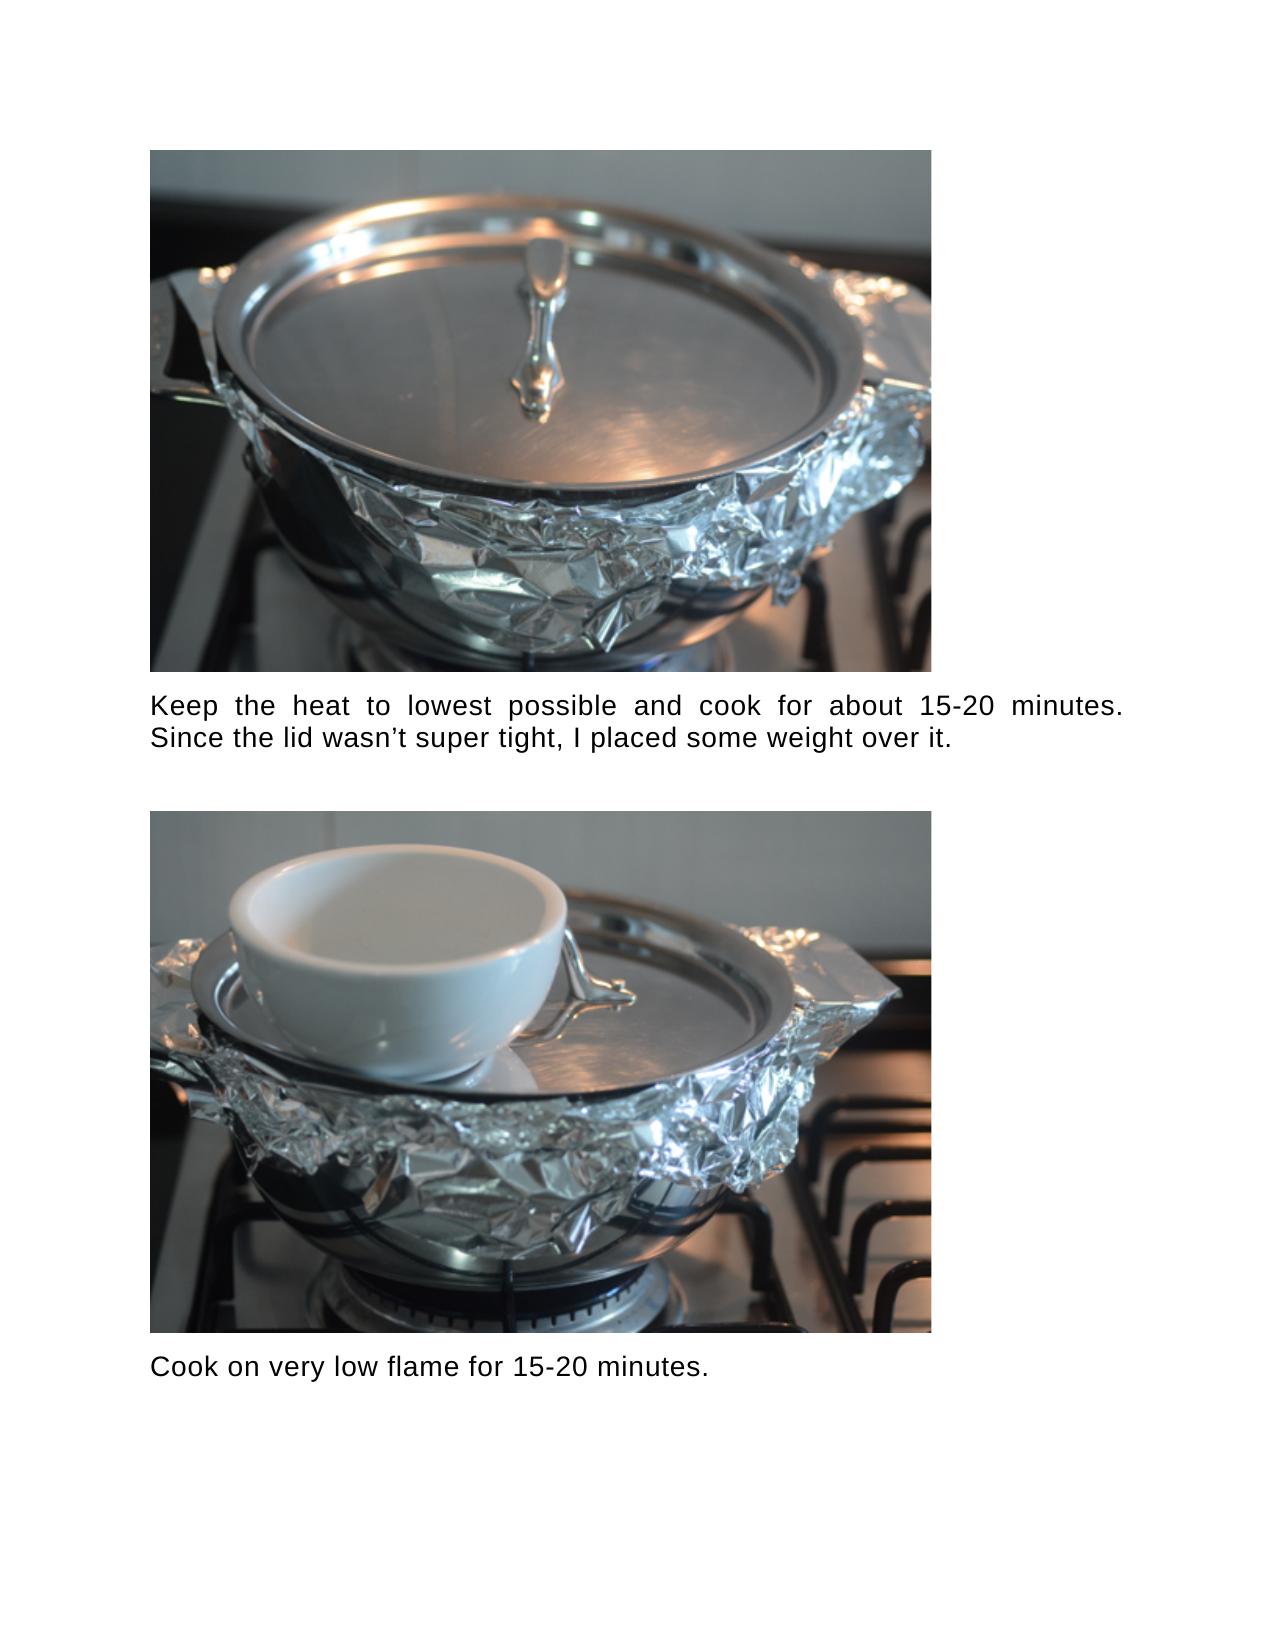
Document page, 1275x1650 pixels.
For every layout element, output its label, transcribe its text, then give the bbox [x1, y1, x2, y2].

picture [150, 811, 932, 1333]
text Cook on very low flame for 15-20 minutes. [150, 1350, 1125, 1382]
picture [150, 150, 932, 672]
text Keep the heat to lowest possible and cook for about 15-20 minutes. Since the lid wasn’t super tight, I placed some weight over it. [150, 688, 1125, 753]
